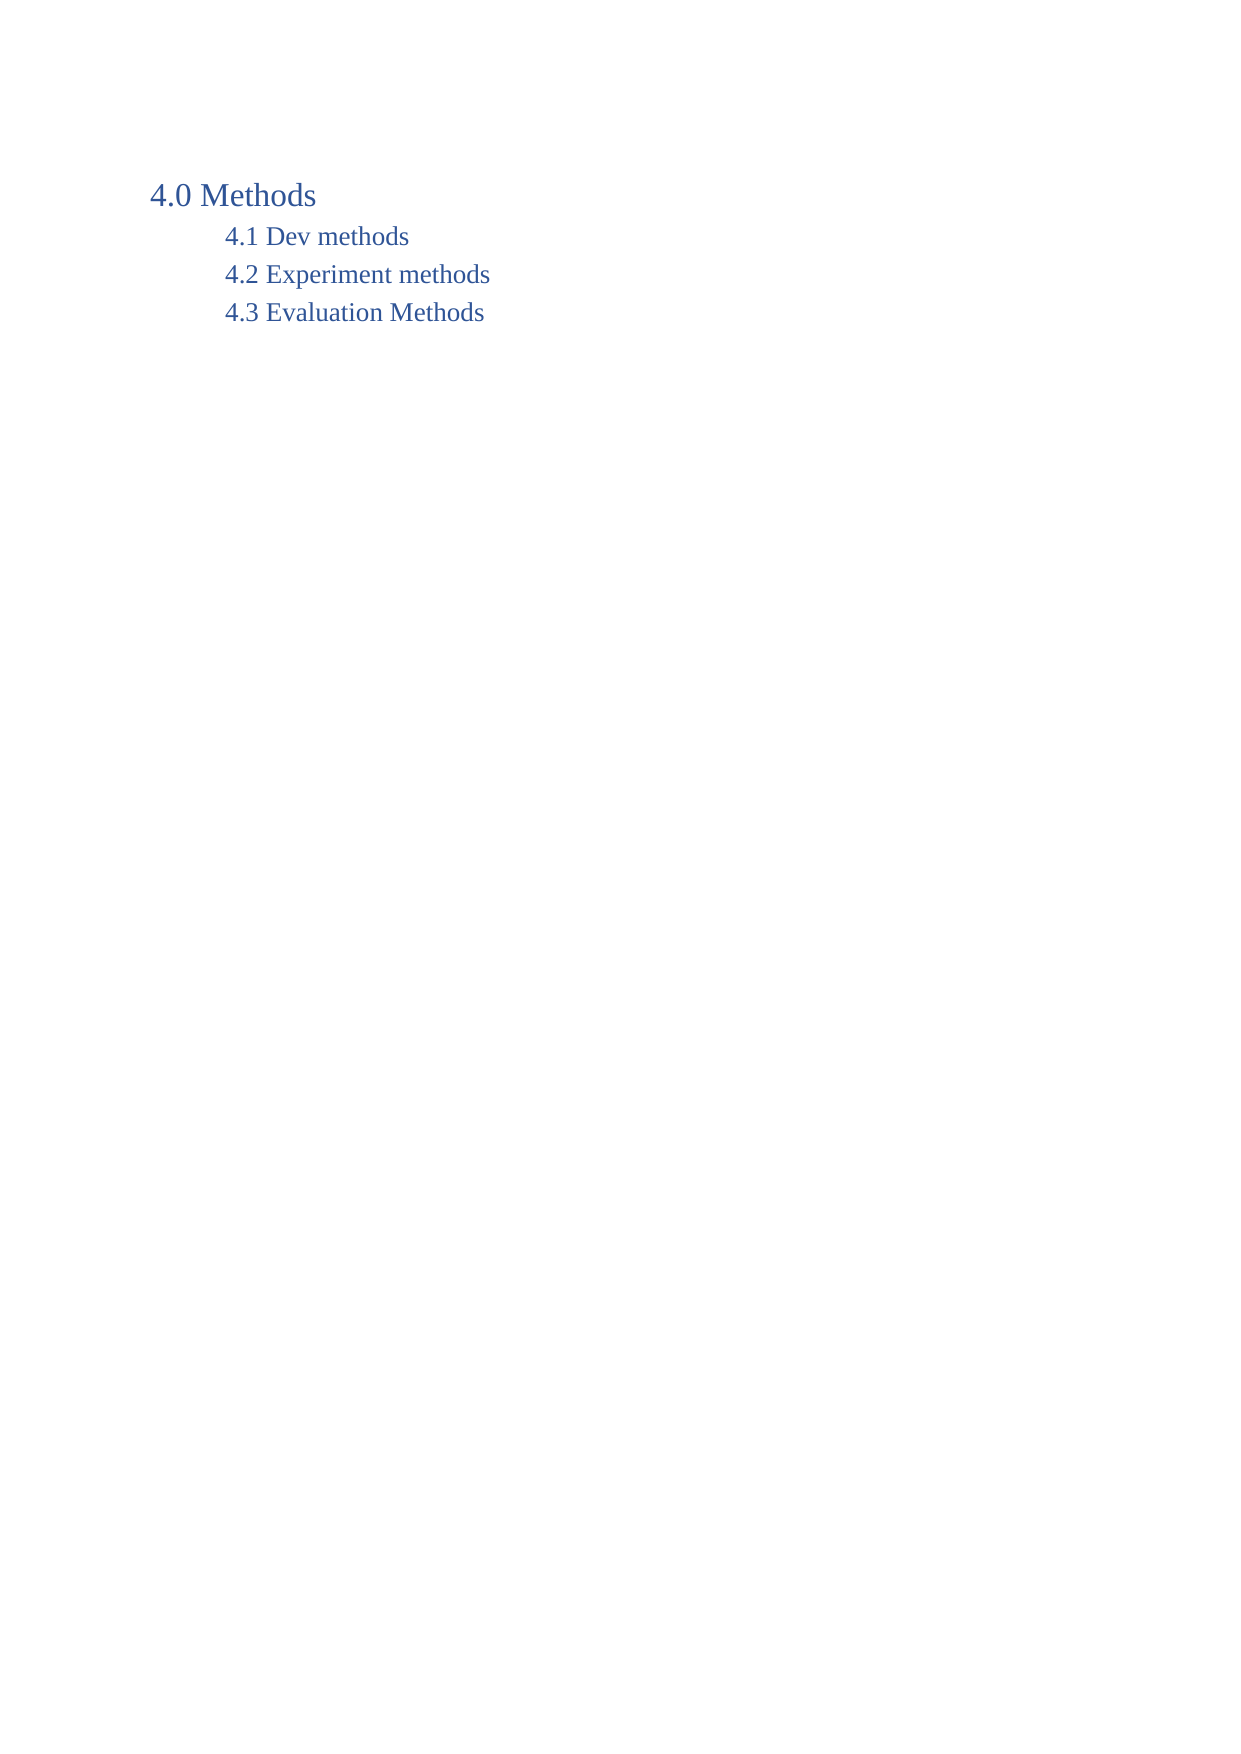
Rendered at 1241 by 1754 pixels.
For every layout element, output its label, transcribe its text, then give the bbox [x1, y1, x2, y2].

subtitle 4.2 Experiment methods [150, 258, 1090, 289]
subtitle 4.0 Methods [150, 175, 1090, 213]
subtitle 4.1 Dev methods [150, 221, 1090, 252]
subtitle 4.3 Evaluation Methods [150, 296, 1090, 327]
